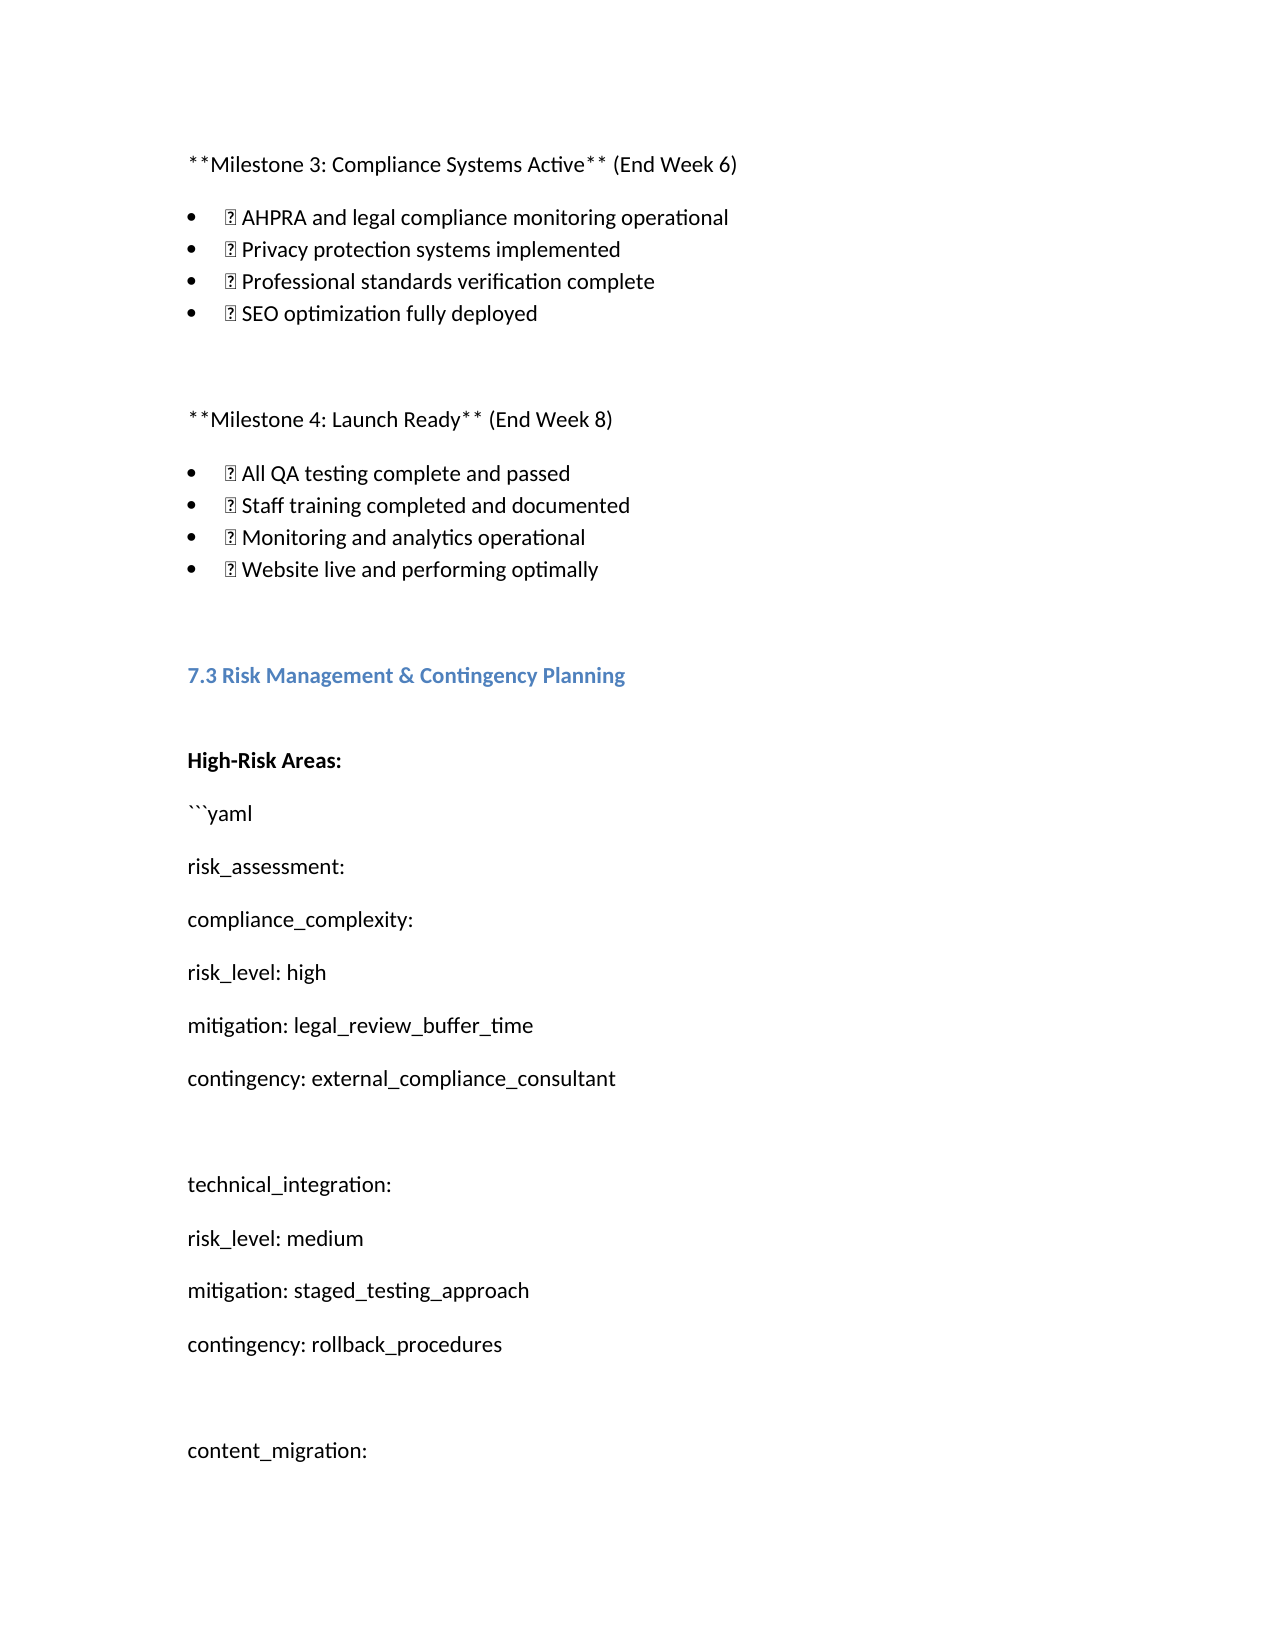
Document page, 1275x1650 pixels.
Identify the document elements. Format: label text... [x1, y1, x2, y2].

text High-Risk Areas: [187, 746, 1087, 774]
list ✅ Professional standards verification complete [187, 267, 1087, 295]
text compliance_complexity: [187, 906, 1087, 933]
list ✅ All QA testing complete and passed [187, 459, 1087, 487]
subtitle 7.3 Risk Management & Contingency Planning [187, 661, 1087, 689]
list ✅ Staff training completed and documented [187, 491, 1087, 519]
text mitigation: staged_testing_approach [187, 1277, 1087, 1305]
text risk_level: high [187, 958, 1087, 987]
text risk_level: medium [187, 1224, 1087, 1252]
list ✅ Monitoring and analytics operational [187, 523, 1087, 551]
list ✅ Privacy protection systems implemented [187, 235, 1087, 263]
text **Milestone 3: Compliance Systems Active** (End Week 6) [187, 150, 1087, 178]
text ```yaml [187, 799, 1087, 827]
text contingency: rollback_procedures [187, 1330, 1087, 1358]
text **Milestone 4: Launch Ready** (End Week 8) [187, 406, 1087, 434]
list ✅ AHPRA and legal compliance monitoring operational [187, 203, 1087, 231]
text risk_assessment: [187, 852, 1087, 881]
list ✅ Website live and performing optimally [187, 555, 1087, 583]
text technical_integration: [187, 1171, 1087, 1199]
list ✅ SEO optimization fully deployed [187, 299, 1087, 328]
text content_migration: [187, 1436, 1087, 1464]
text contingency: external_compliance_consultant [187, 1064, 1087, 1093]
text mitigation: legal_review_buffer_time [187, 1012, 1087, 1039]
